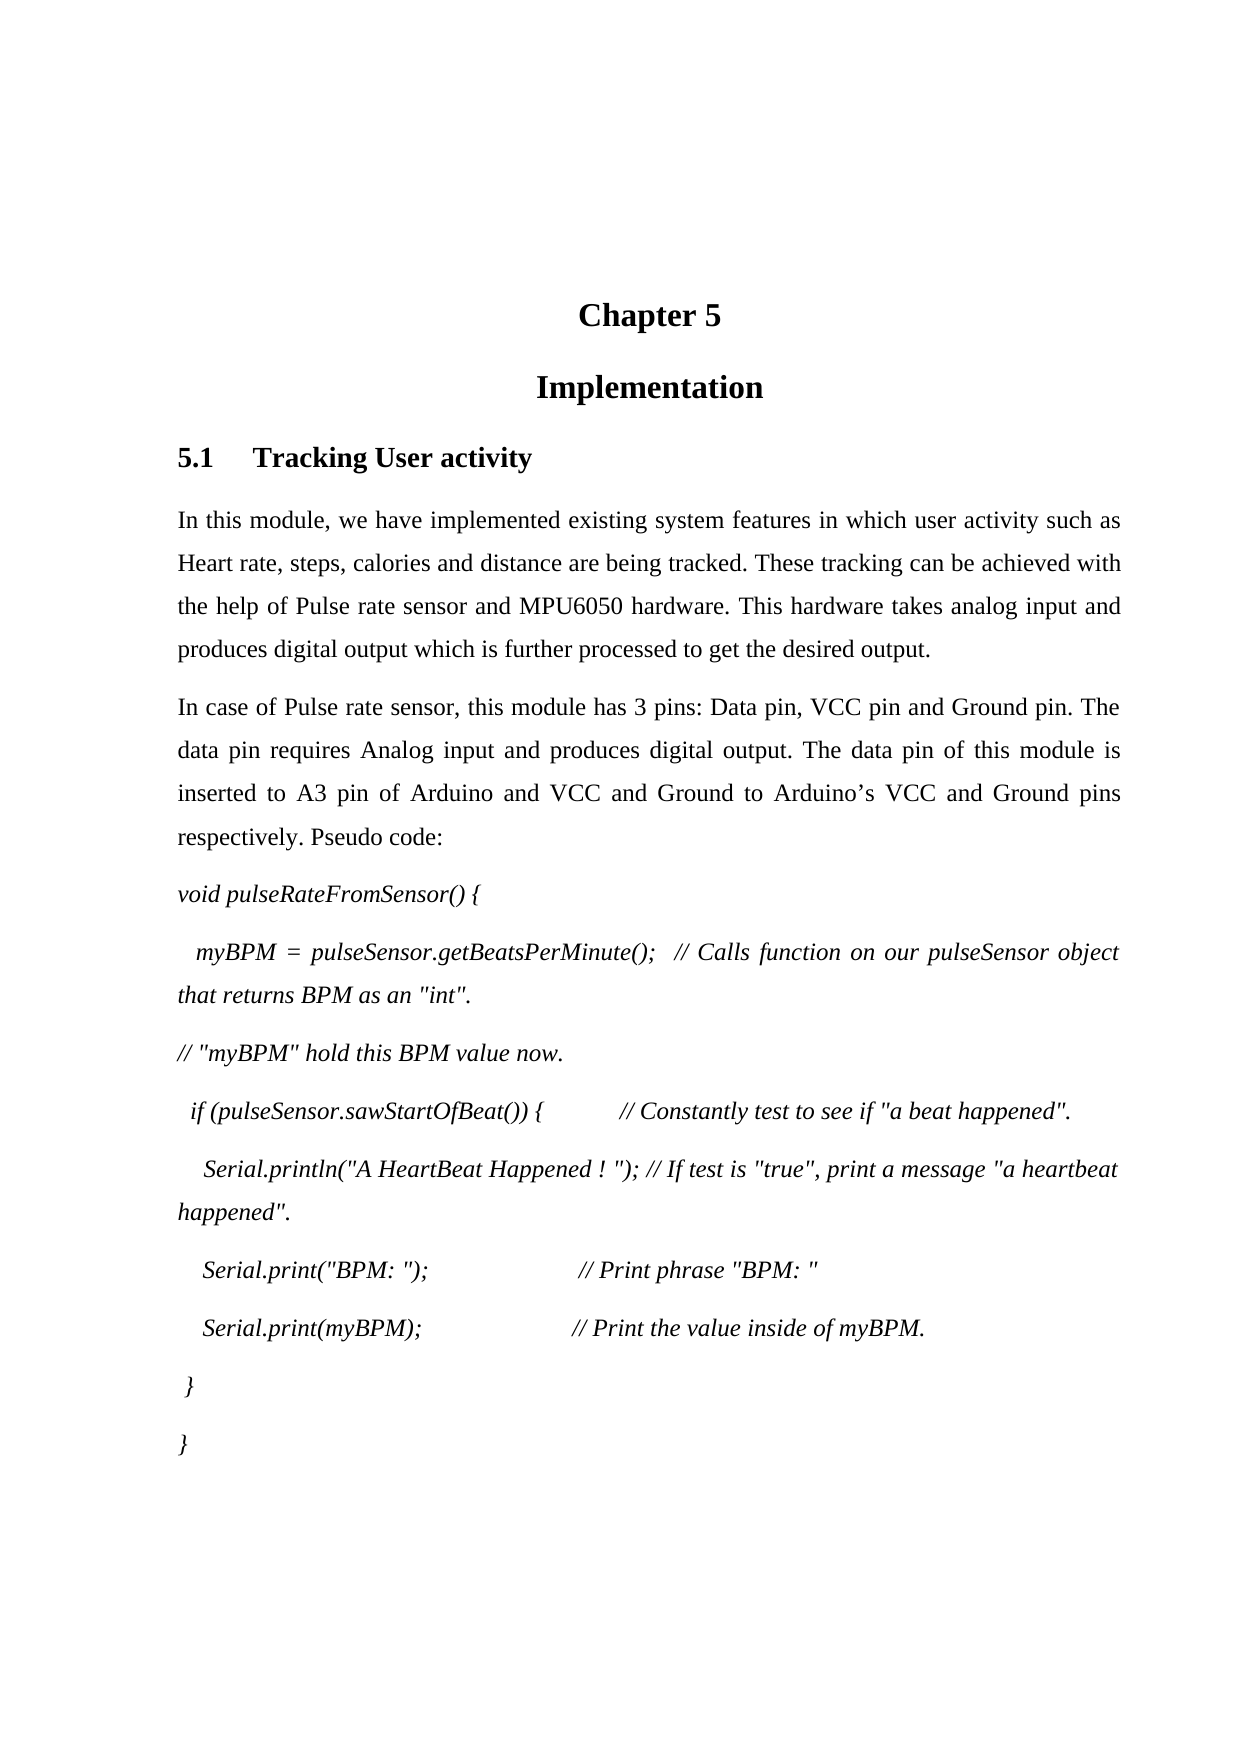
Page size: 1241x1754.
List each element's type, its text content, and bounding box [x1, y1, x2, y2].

text if (pulseSensor.sawStartOfBeat()) { // Constantly test to see if "a beat happened". [177, 1096, 1122, 1125]
text Serial.println("A HeartBeat Happened ! "); // If test is "true", print a message "a heartbeat happened". [177, 1154, 1122, 1226]
text Serial.print(myBPM); // Print the value inside of myBPM. [177, 1313, 1122, 1342]
text In case of Pulse rate sensor, this module has 3 pins: Data pin, VCC pin and Ground pin. The data pin requires Analog input and produces digital output. The data pin of this module is inserted to A3 pin of Arduino and VCC and Ground to Arduino’s VCC and Ground pins respectively. Pseudo code: [177, 692, 1122, 850]
text 5.1 Tracking User activity [177, 440, 1122, 473]
text Implementation [177, 368, 1122, 406]
text Chapter 5 [177, 295, 1122, 334]
text myBPM = pulseSensor.getBeatsPerMinute(); // Calls function on our pulseSensor object that returns BPM as an "int". [177, 937, 1122, 1009]
text } [177, 1371, 1122, 1400]
text // "myBPM" hold this BPM value now. [177, 1038, 1122, 1067]
text In this module, we have implemented existing system features in which user activity such as Heart rate, steps, calories and distance are being tracked. These tracking can be achieved with the help of Pulse rate sensor and MPU6050 hardware. This hardware takes analog input and produces digital output which is further processed to get the desired output. [177, 505, 1122, 663]
text void pulseRateFromSensor() { [177, 879, 1122, 908]
text } [177, 1429, 1122, 1458]
text Serial.print("BPM: "); // Print phrase "BPM: " [177, 1255, 1122, 1284]
